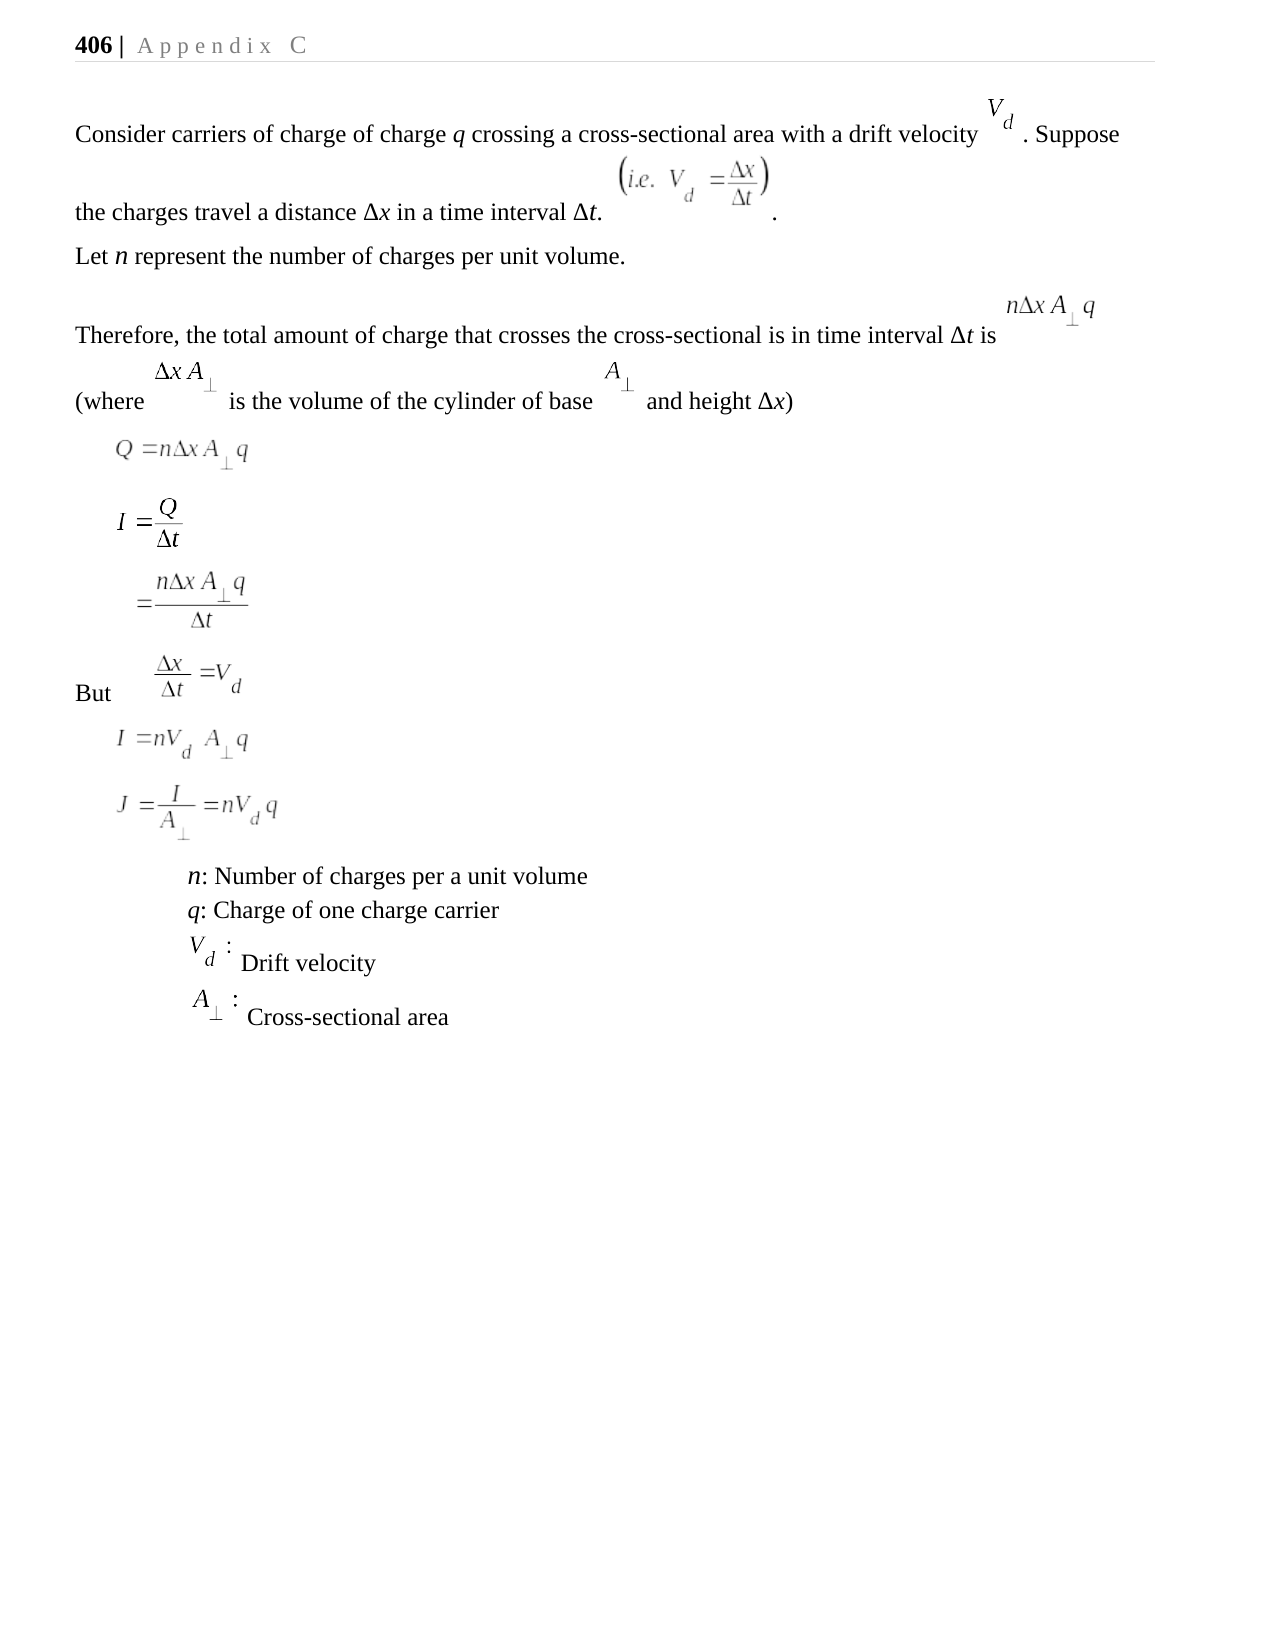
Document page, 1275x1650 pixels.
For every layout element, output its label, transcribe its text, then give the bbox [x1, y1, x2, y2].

text But [75, 647, 1155, 707]
text Consider carriers of charge of charge q crossing a cross-sectional area with a drift velocity . Suppose the charges travel a distance Δx in a time interval Δt. . [75, 91, 1155, 226]
text q: Charge of one charge carrier [187, 895, 1155, 924]
text n: Number of charges per a unit volume [187, 859, 1155, 891]
text Drift velocity [187, 928, 1155, 977]
text Let n represent the number of charges per unit volume. [75, 239, 1155, 270]
text Therefore, the total amount of charge that crosses the cross-sectional is in time interval Δt is (where is the volume of the cylinder of base and height Δx) [75, 287, 1155, 415]
text Cross-sectional area [187, 982, 1155, 1031]
